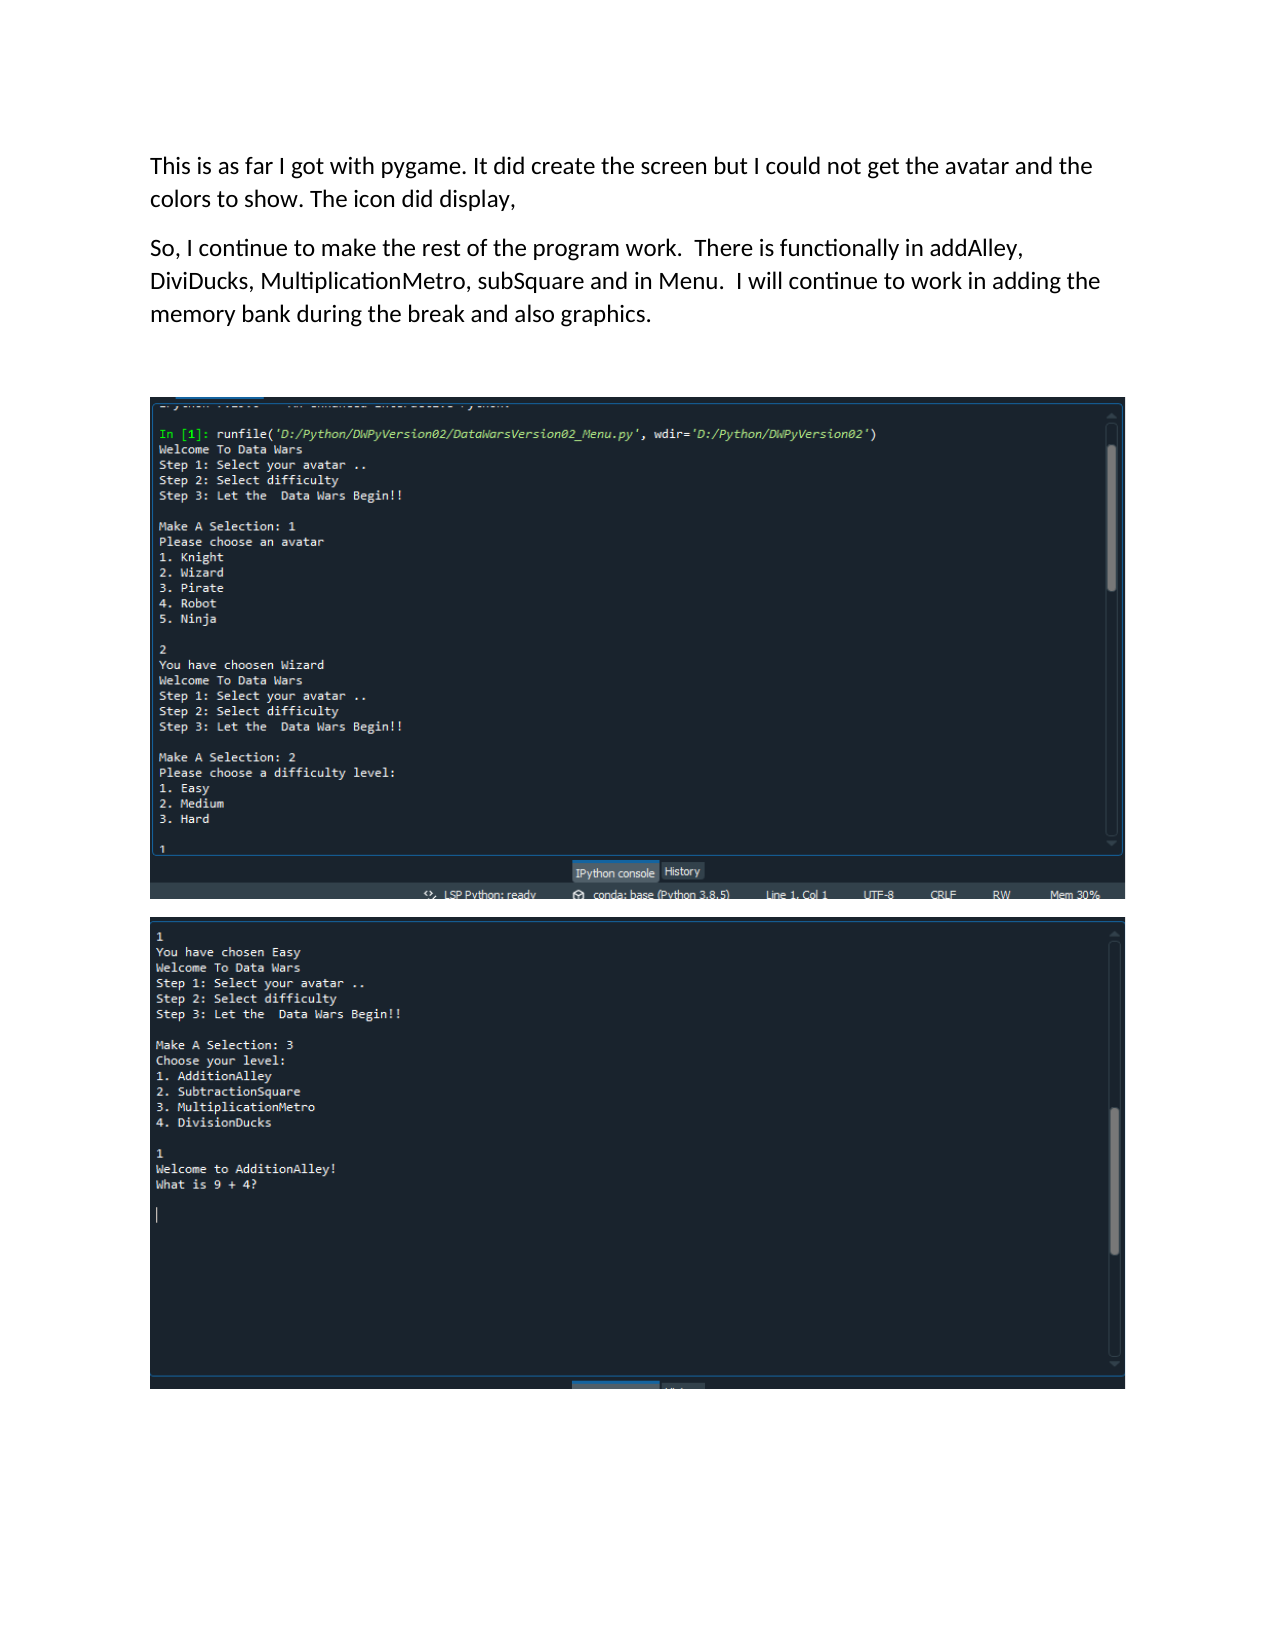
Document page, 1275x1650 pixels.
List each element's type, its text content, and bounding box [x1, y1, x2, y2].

text This is as far I got with pygame. It did create the screen but I could not get the avatar and the colors to show. The icon did display, [150, 150, 1125, 213]
text So, I continue to make the rest of the program work. There is functionally in addAlley, DiviDucks, MultiplicationMetro, subSquare and in Menu. I will continue to work in adding the memory bank during the break and also graphics. [150, 232, 1125, 329]
